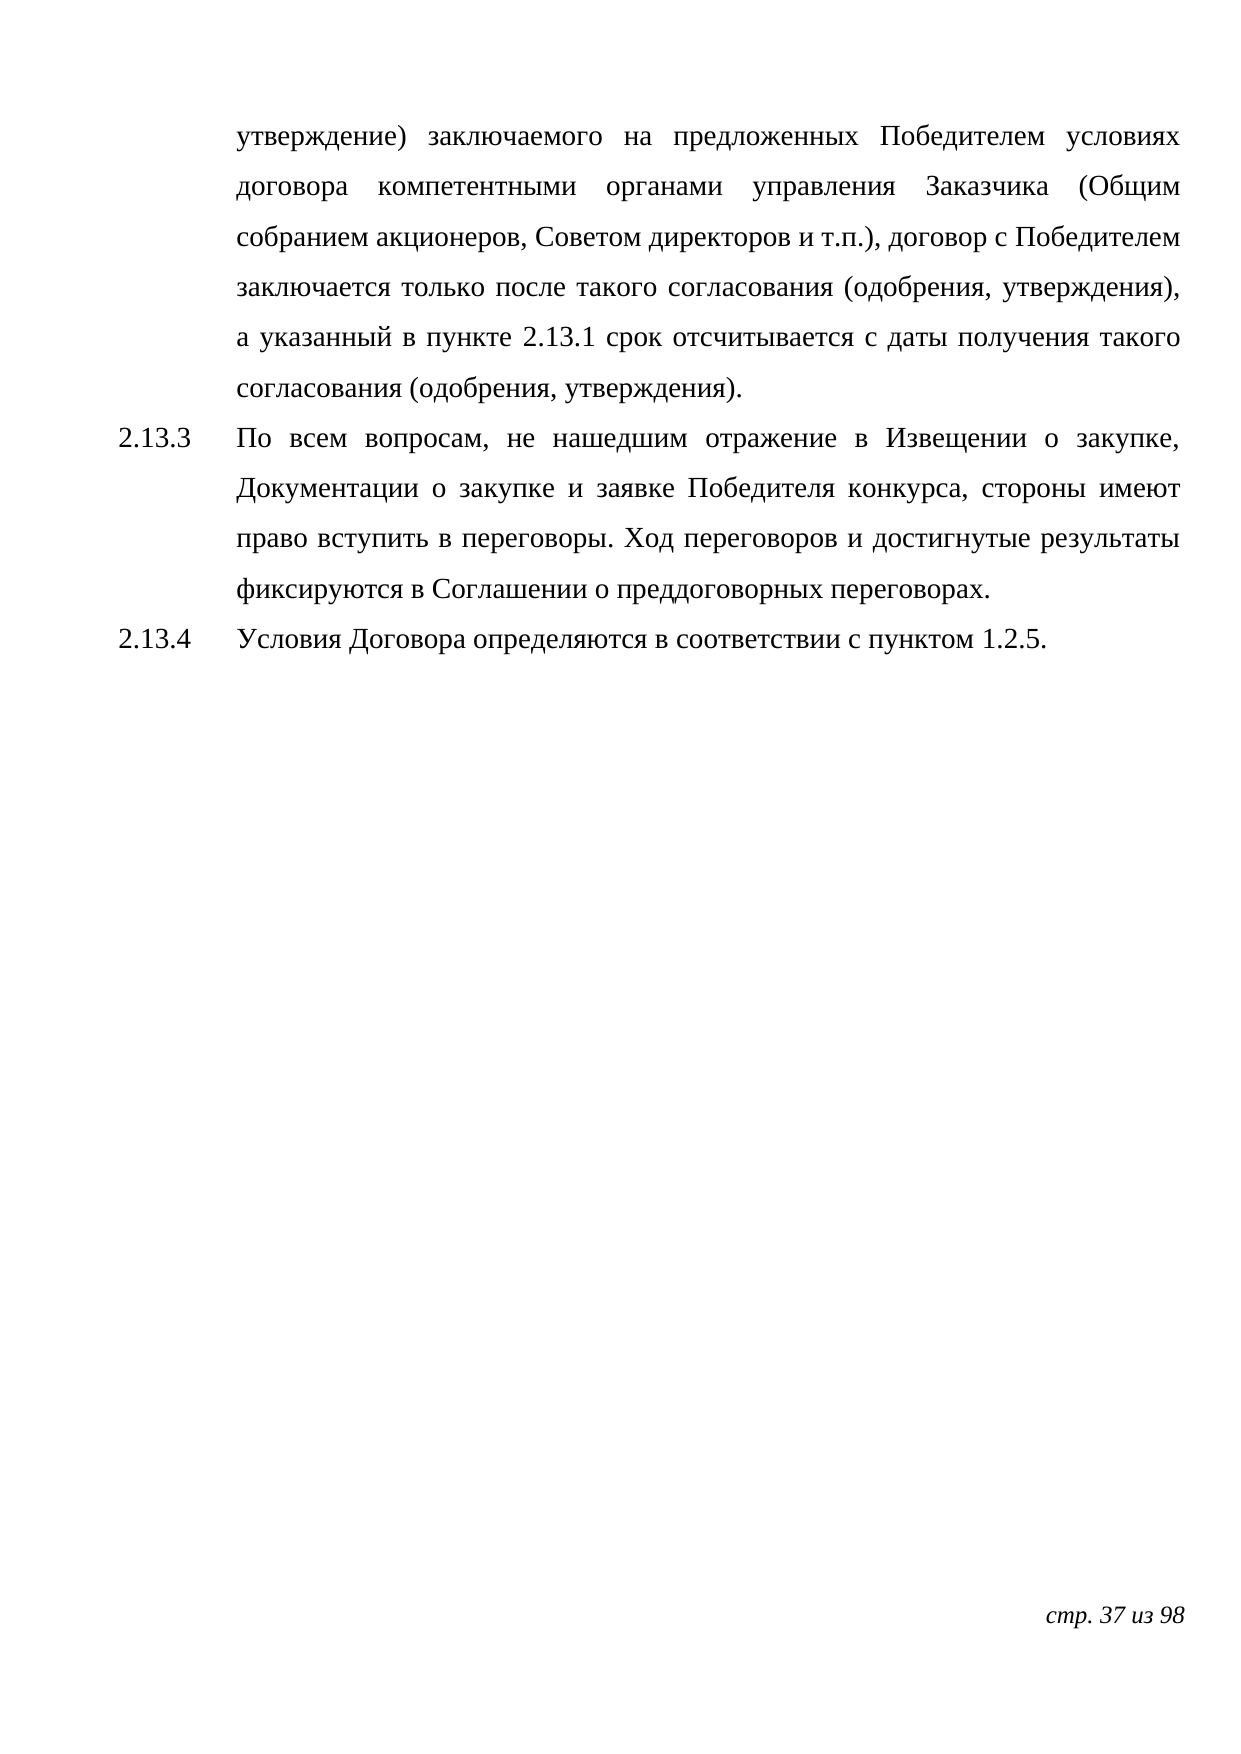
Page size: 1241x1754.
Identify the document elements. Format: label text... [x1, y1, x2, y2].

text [118, 118, 1181, 403]
text По всем вопросам, не нашедшим отражение в Извещении о закупке, Документации о закупке и заявке Победителя конкурса, стороны имеют право вступить в переговоры. Ход переговоров и достигнутые результаты фиксируются в Соглашении о преддоговорных переговорах. [118, 420, 1181, 604]
text Условия Договора определяются в соответствии с пунктом 1.2.5. [118, 621, 1181, 655]
